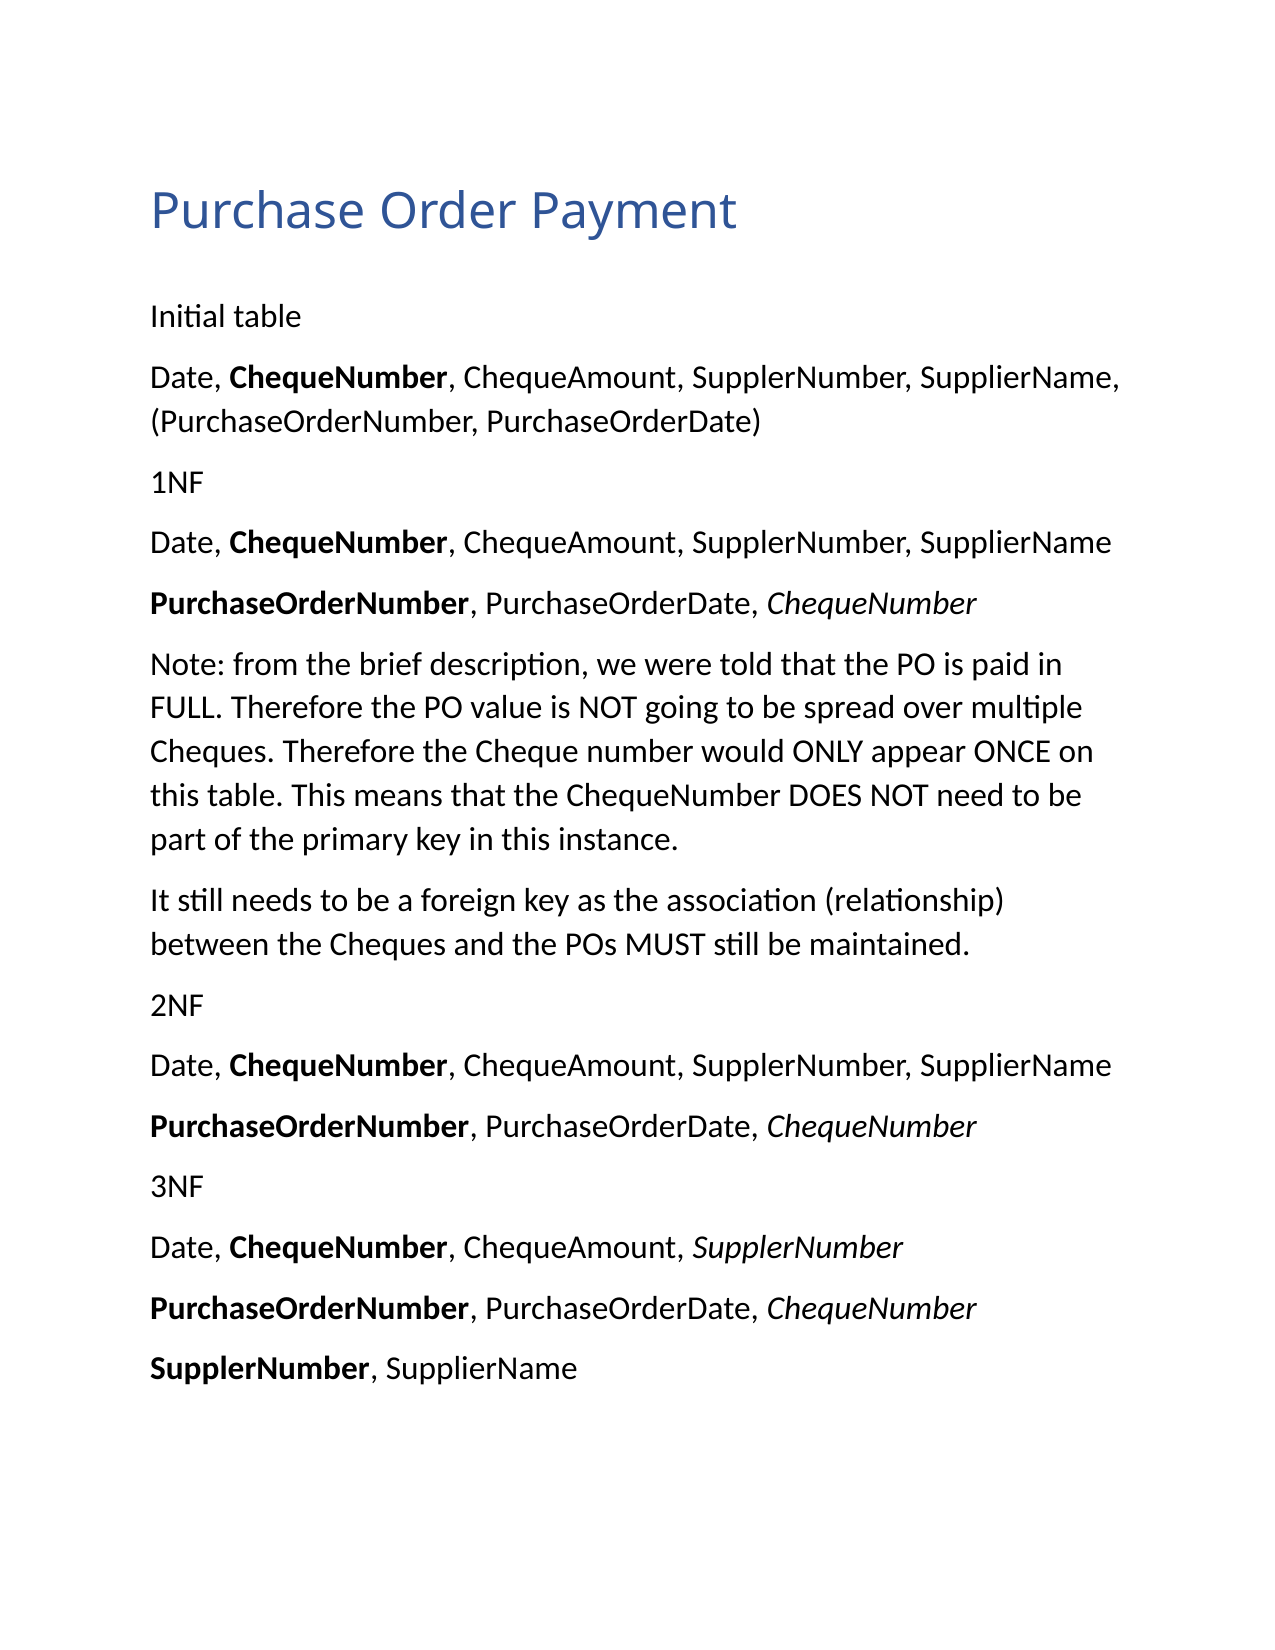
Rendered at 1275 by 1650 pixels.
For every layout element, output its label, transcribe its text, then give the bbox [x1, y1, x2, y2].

text It still needs to be a foreign key as the association (relationship) between the Cheques and the POs MUST still be maintained. [150, 879, 1125, 964]
text Date, ChequeNumber, ChequeAmount, SupplerNumber, SupplierName [150, 521, 1125, 562]
text Date, ChequeNumber, ChequeAmount, SupplerNumber [150, 1226, 1125, 1267]
text PurchaseOrderNumber, PurchaseOrderDate, ChequeNumber [150, 1105, 1125, 1146]
text Note: from the brief description, we were told that the PO is paid in FULL. Therefore the PO value is NOT going to be spread over multiple Cheques. Therefore the Cheque number would ONLY appear ONCE on this table. This means that the ChequeNumber DOES NOT need to be part of the primary key in this instance. [150, 642, 1125, 859]
text 1NF [150, 461, 1125, 501]
text SupplerNumber, SupplierName [150, 1347, 1125, 1388]
text Date, ChequeNumber, ChequeAmount, SupplerNumber, SupplierName [150, 1044, 1125, 1085]
text PurchaseOrderNumber, PurchaseOrderDate, ChequeNumber [150, 1287, 1125, 1327]
text Initial table [150, 295, 1125, 336]
text PurchaseOrderNumber, PurchaseOrderDate, ChequeNumber [150, 582, 1125, 623]
text 2NF [150, 983, 1125, 1024]
text 3NF [150, 1165, 1125, 1206]
text Date, ChequeNumber, ChequeAmount, SupplerNumber, SupplierName, (PurchaseOrderNumber, PurchaseOrderDate) [150, 356, 1125, 441]
subtitle Purchase Order Payment [150, 175, 1125, 243]
